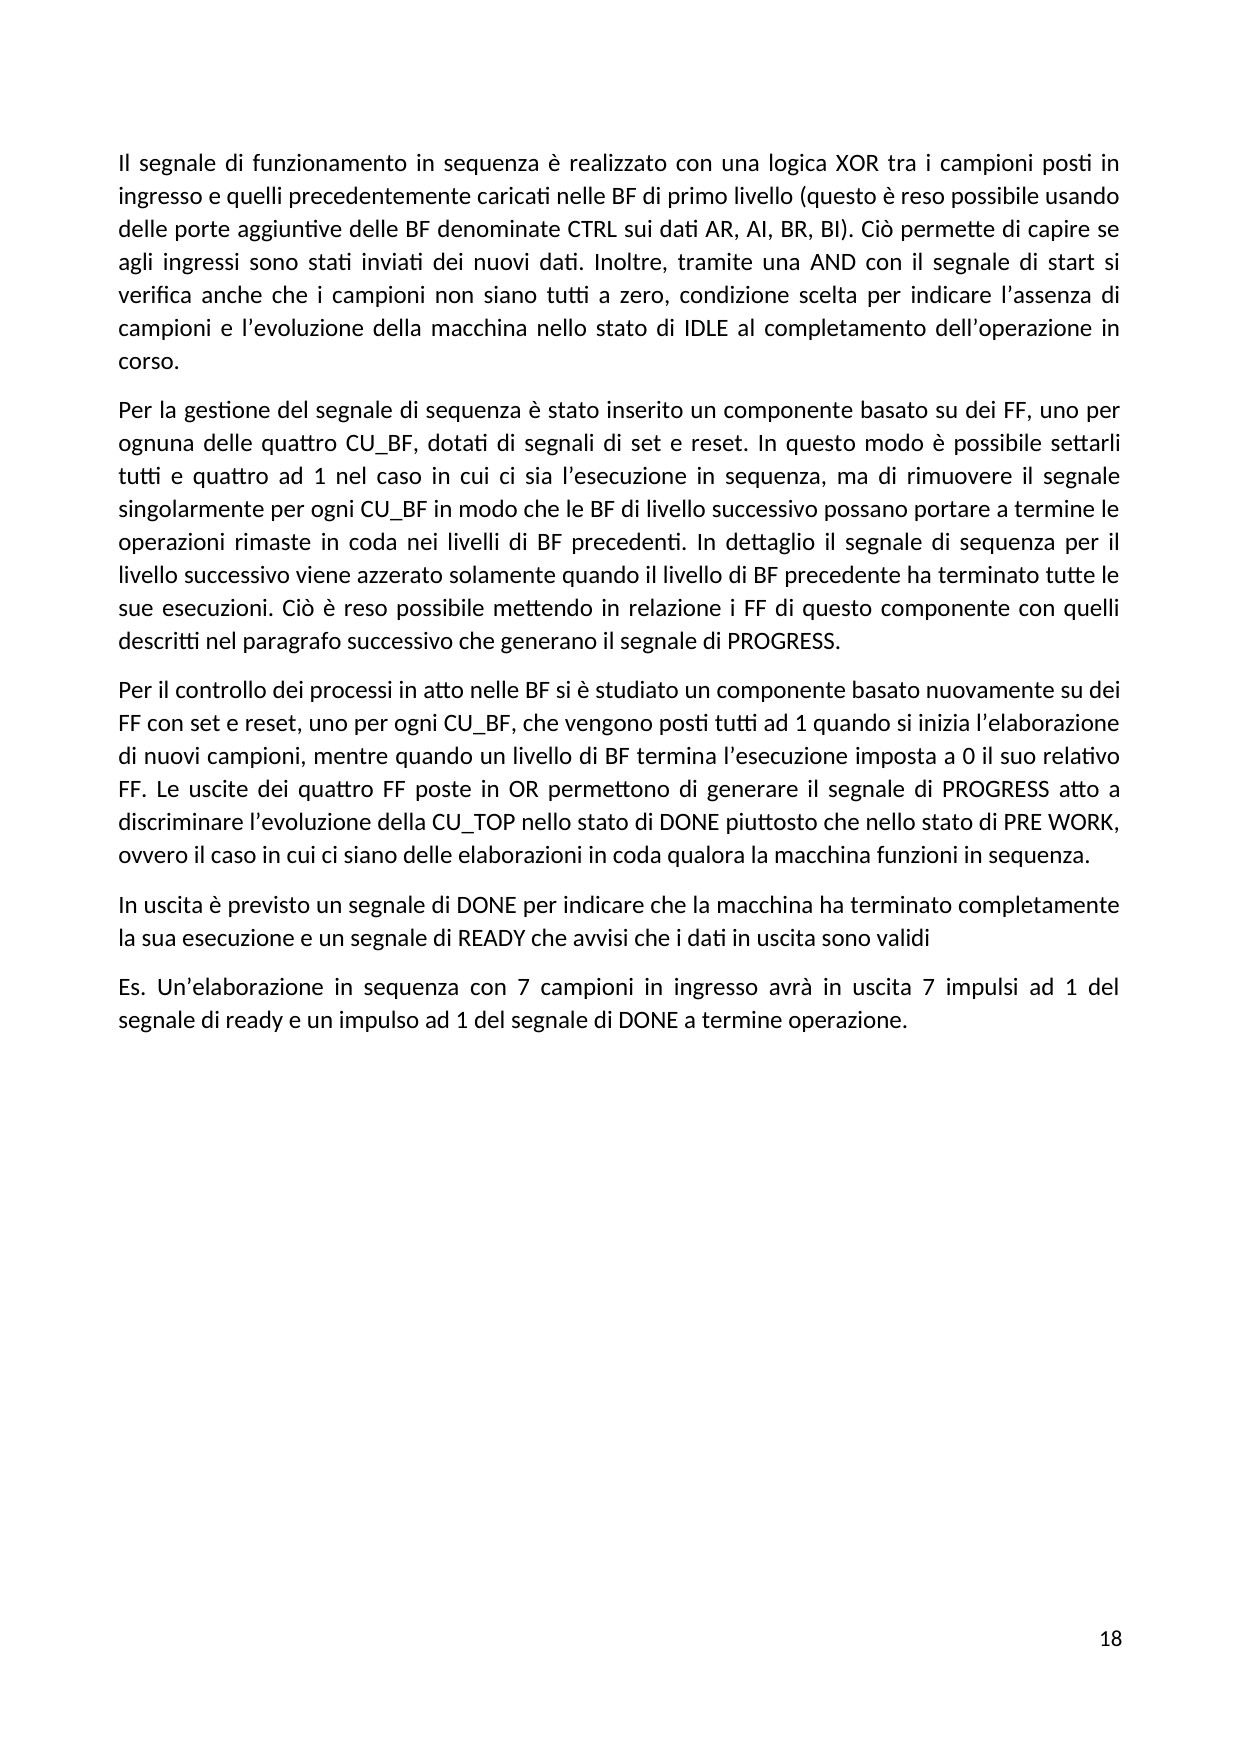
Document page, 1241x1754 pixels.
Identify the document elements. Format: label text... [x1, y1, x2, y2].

text In uscita è previsto un segnale di DONE per indicare che la macchina ha terminato completamente la sua esecuzione e un segnale di READY che avvisi che i dati in uscita sono validi [118, 889, 1122, 952]
text Il segnale di funzionamento in sequenza è realizzato con una logica XOR tra i campioni posti in ingresso e quelli precedentemente caricati nelle BF di primo livello (questo è reso possibile usando delle porte aggiuntive delle BF denominate CTRL sui dati AR, AI, BR, BI). Ciò permette di capire se agli ingressi sono stati inviati dei nuovi dati. Inoltre, tramite una AND con il segnale di start si verifica anche che i campioni non siano tutti a zero, condizione scelta per indicare l’assenza di campioni e l’evoluzione della macchina nello stato di IDLE al completamento dell’operazione in corso. [118, 148, 1122, 376]
text Per il controllo dei processi in atto nelle BF si è studiato un componente basato nuovamente su dei FF con set e reset, uno per ogni CU_BF, che vengono posti tutti ad 1 quando si inizia l’elaborazione di nuovi campioni, mentre quando un livello di BF termina l’esecuzione imposta a 0 il suo relativo FF. Le uscite dei quattro FF poste in OR permettono di generare il segnale di PROGRESS atto a discriminare l’evoluzione della CU_TOP nello stato di DONE piuttosto che nello stato di PRE WORK, ovvero il caso in cui ci siano delle elaborazioni in coda qualora la macchina funzioni in sequenza. [118, 675, 1122, 870]
text Per la gestione del segnale di sequenza è stato inserito un componente basato su dei FF, uno per ognuna delle quattro CU_BF, dotati di segnali di set e reset. In questo modo è possibile settarli tutti e quattro ad 1 nel caso in cui ci sia l’esecuzione in sequenza, ma di rimuovere il segnale singolarmente per ogni CU_BF in modo che le BF di livello successivo possano portare a termine le operazioni rimaste in coda nei livelli di BF precedenti. In dettaglio il segnale di sequenza per il livello successivo viene azzerato solamente quando il livello di BF precedente ha terminato tutte le sue esecuzioni. Ciò è reso possibile mettendo in relazione i FF di questo componente con quelli descritti nel paragrafo successivo che generano il segnale di PROGRESS. [118, 395, 1122, 656]
text Es. Un’elaborazione in sequenza con 7 campioni in ingresso avrà in uscita 7 impulsi ad 1 del segnale di ready e un impulso ad 1 del segnale di DONE a termine operazione. [118, 971, 1122, 1035]
